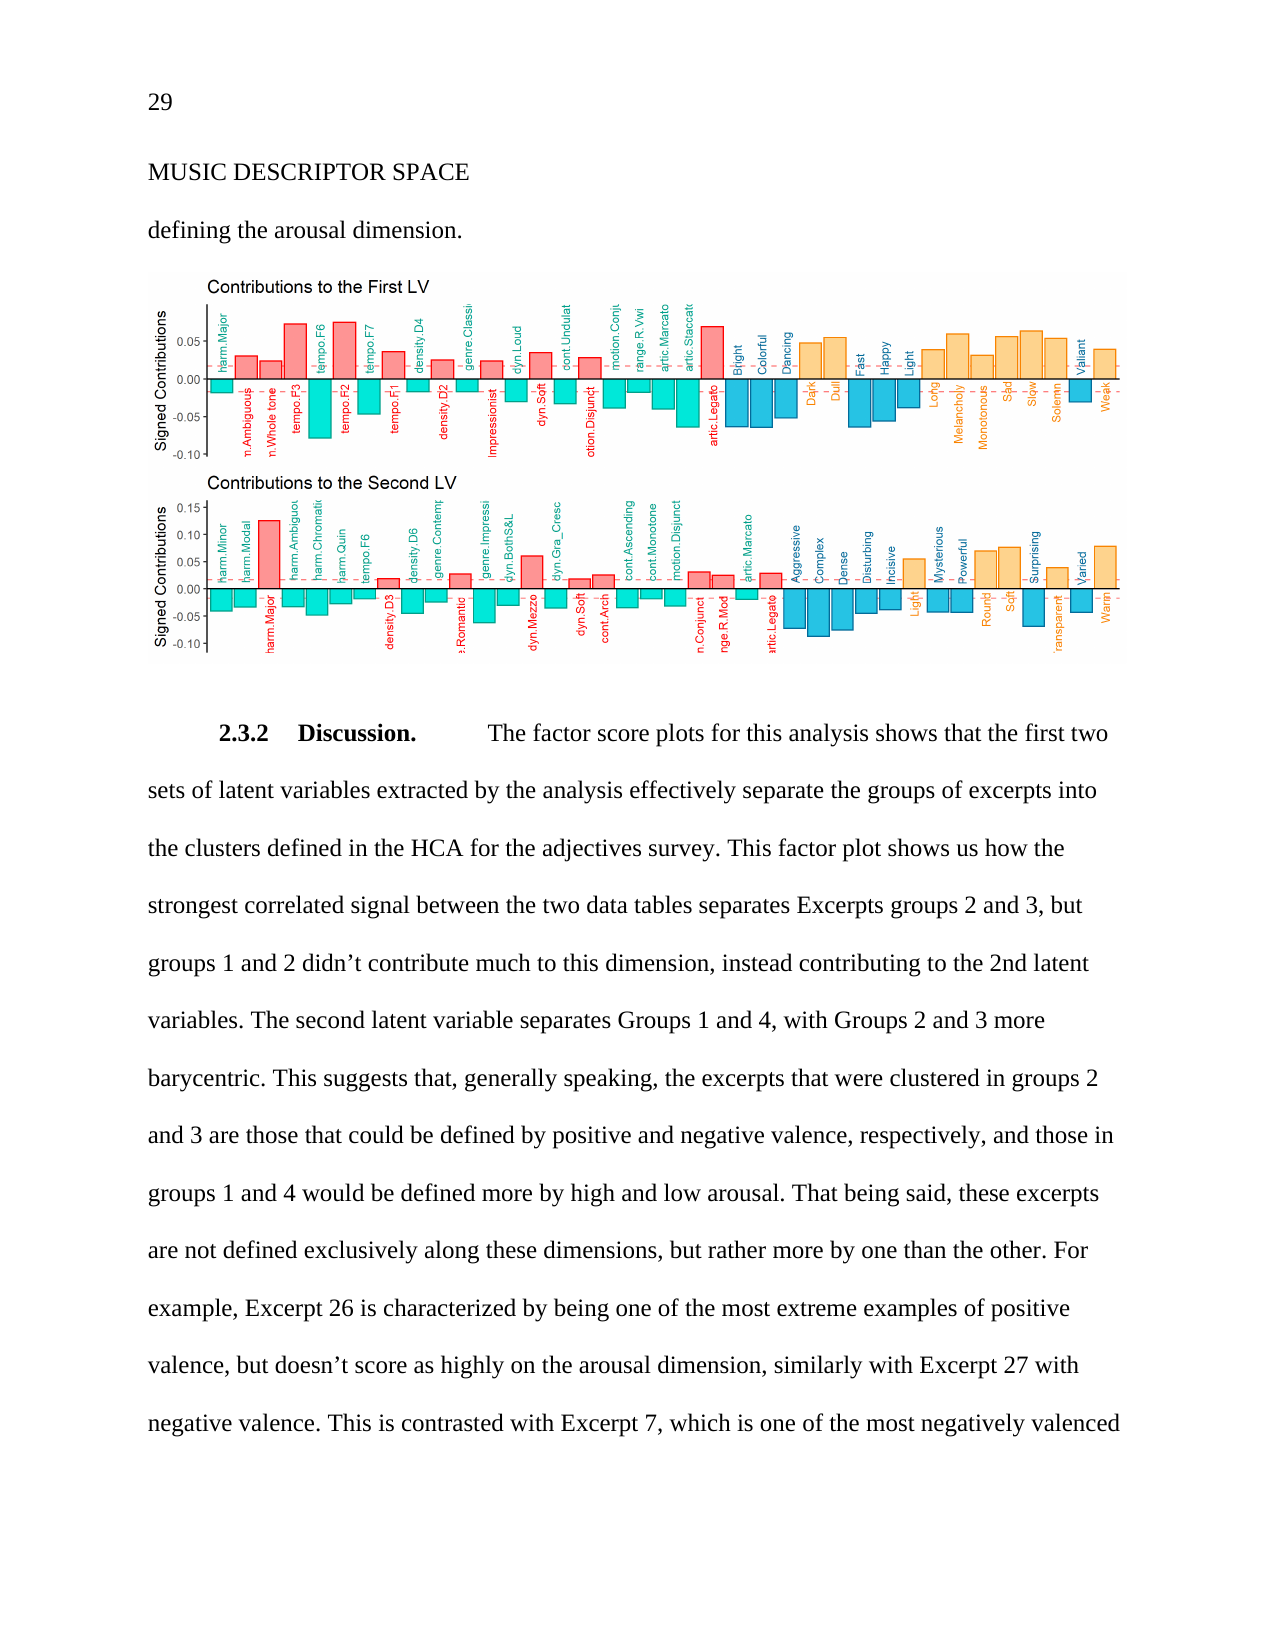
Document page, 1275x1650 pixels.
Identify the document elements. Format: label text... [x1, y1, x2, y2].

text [148, 718, 1127, 1437]
subtitle 2.3.2 Discussion. [148, 718, 416, 747]
picture [147, 272, 1127, 664]
